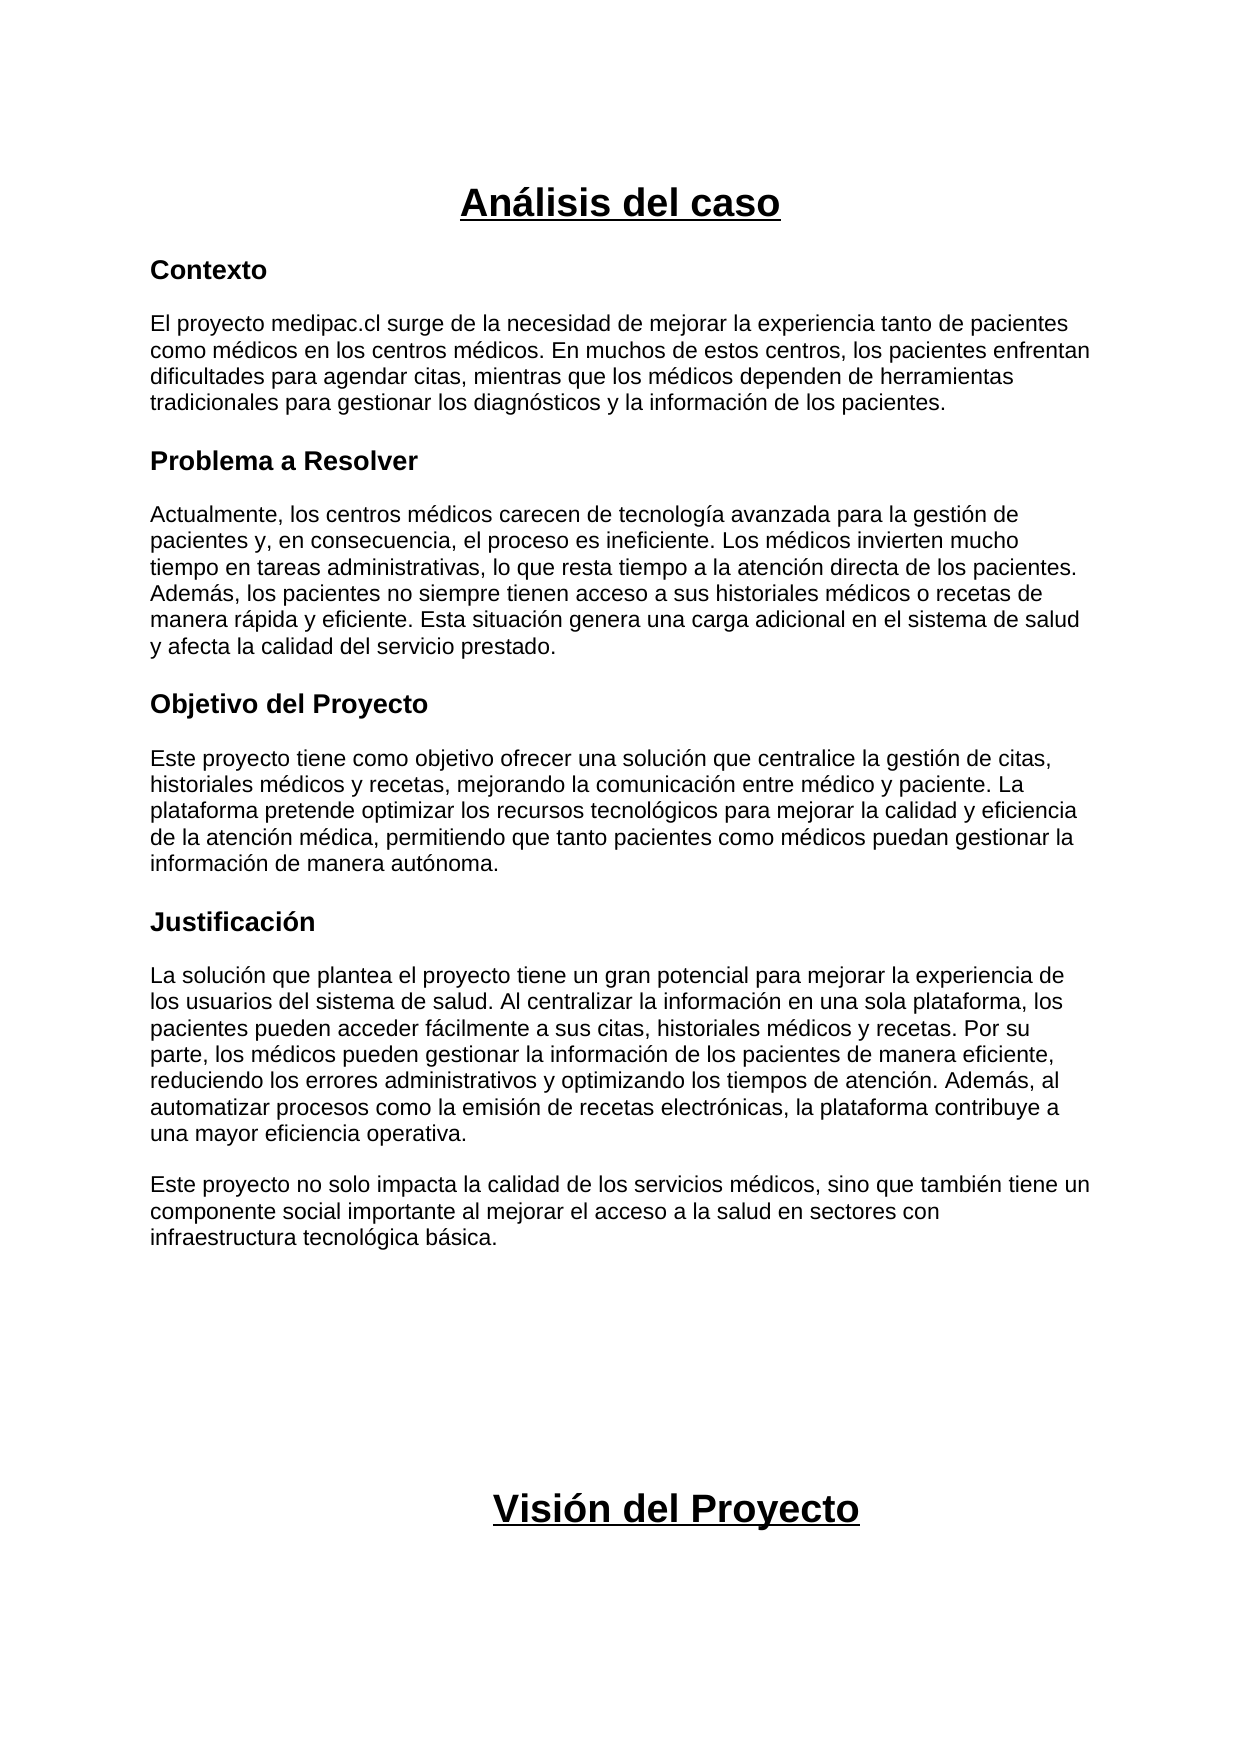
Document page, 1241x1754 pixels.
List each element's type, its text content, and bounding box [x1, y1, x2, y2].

subtitle Justificación [150, 906, 1090, 937]
text El proyecto medipac.cl surge de la necesidad de mejorar la experiencia tanto de pacientes como médicos en los centros médicos. En muchos de estos centros, los pacientes enfrentan dificultades para agendar citas, mientras que los médicos dependen de herramientas tradicionales para gestionar los diagnósticos y la información de los pacientes. [150, 310, 1090, 416]
subtitle Contexto [150, 254, 1090, 285]
text Este proyecto tiene como objetivo ofrecer una solución que centralice la gestión de citas, historiales médicos y recetas, mejorando la comunicación entre médico y paciente. La plataforma pretende optimizar los recursos tecnológicos para mejorar la calidad y eficiencia de la atención médica, permitiendo que tanto pacientes como médicos puedan gestionar la información de manera autónoma. [150, 744, 1090, 876]
subtitle Objetivo del Proyecto [150, 688, 1090, 719]
subtitle Visión del Proyecto [262, 1485, 1090, 1531]
subtitle Análisis del caso [150, 179, 1090, 225]
text La solución que plantea el proyecto tiene un gran potencial para mejorar la experiencia de los usuarios del sistema de salud. Al centralizar la información en una sola plataforma, los pacientes pueden acceder fácilmente a sus citas, historiales médicos y recetas. Por su parte, los médicos pueden gestionar la información de los pacientes de manera eficiente, reduciendo los errores administrativos y optimizando los tiempos de atención. Además, al automatizar procesos como la emisión de recetas electrónicas, la plataforma contribuye a una mayor eficiencia operativa. [150, 962, 1090, 1146]
text Este proyecto no solo impacta la calidad de los servicios médicos, sino que también tiene un componente social importante al mejorar el acceso a la salud en sectores con infraestructura tecnológica básica. [150, 1171, 1090, 1250]
text Actualmente, los centros médicos carecen de tecnología avanzada para la gestión de pacientes y, en consecuencia, el proceso es ineficiente. Los médicos invierten mucho tiempo en tareas administrativas, lo que resta tiempo a la atención directa de los pacientes. Además, los pacientes no siempre tienen acceso a sus historiales médicos o recetas de manera rápida y eficiente. Esta situación genera una carga adicional en el sistema de salud y afecta la calidad del servicio prestado. [150, 501, 1090, 659]
subtitle Problema a Resolver [150, 445, 1090, 476]
